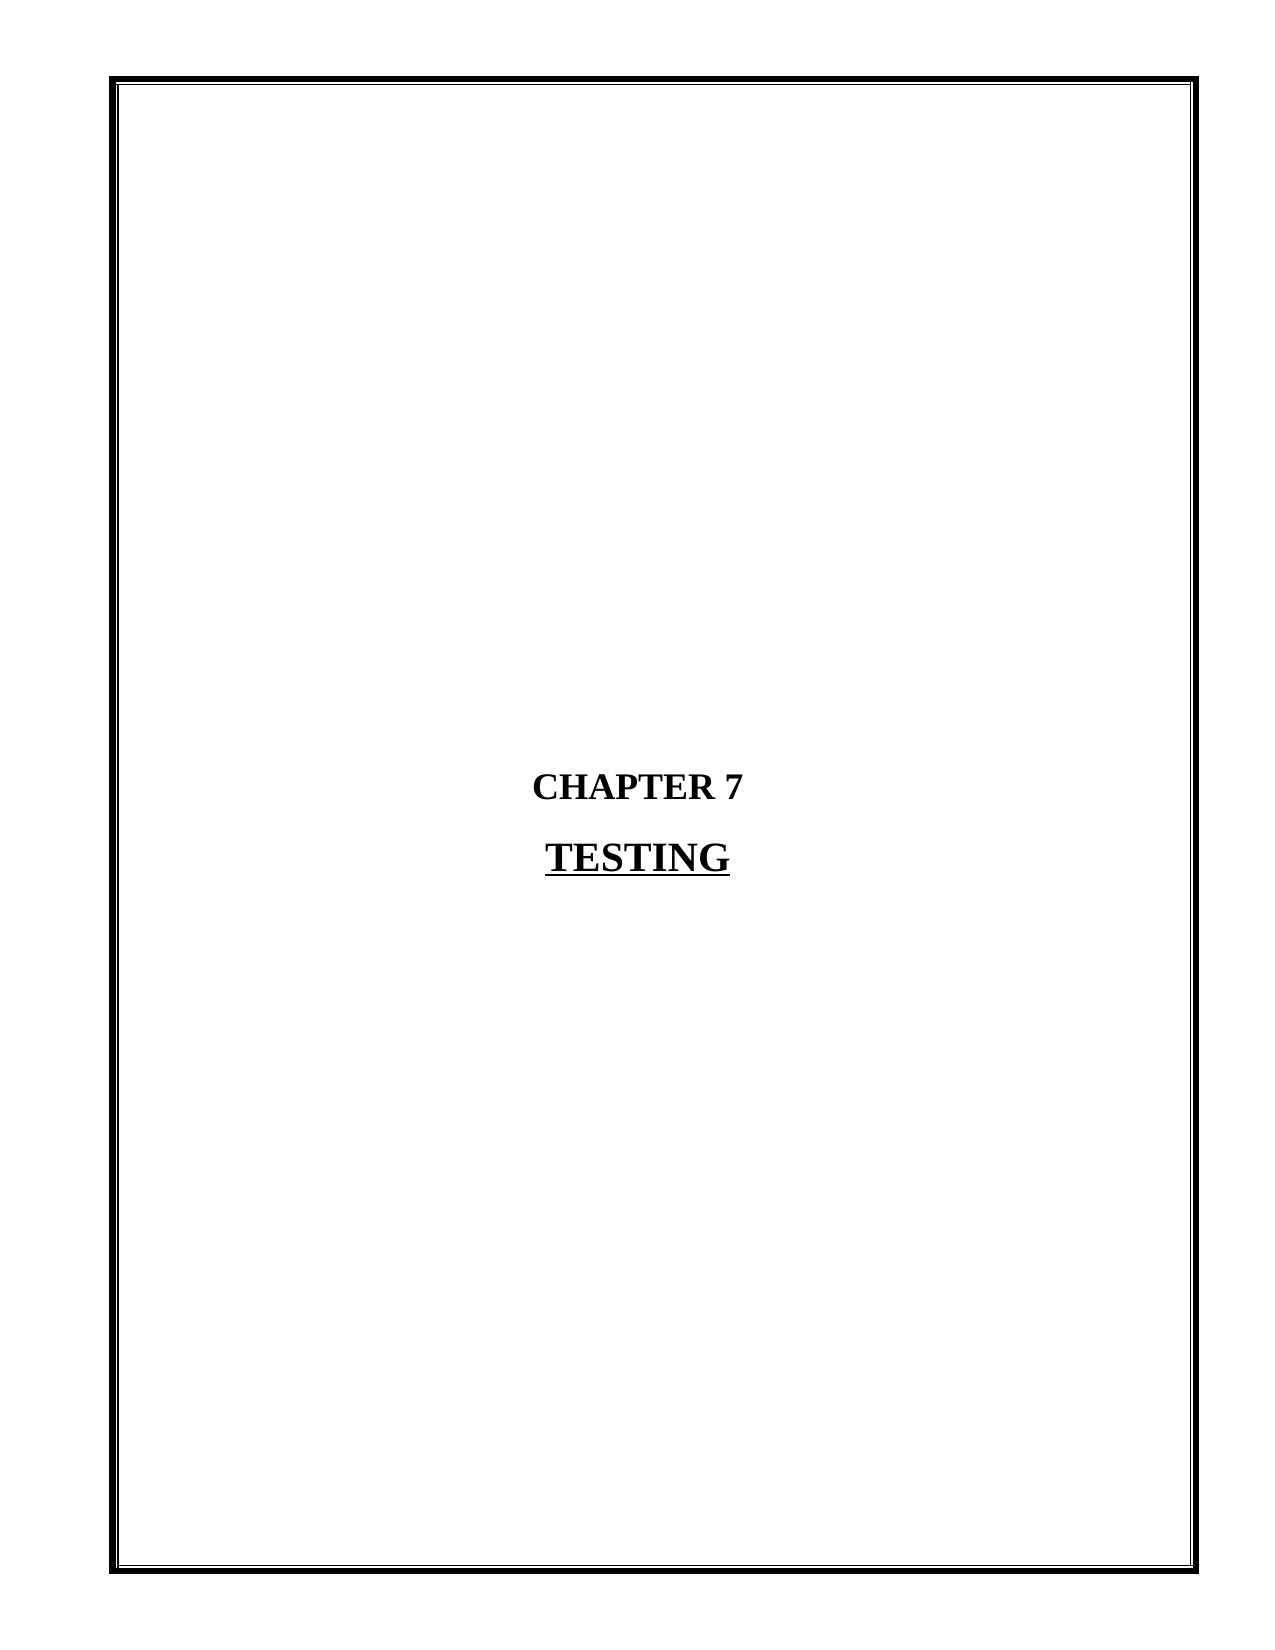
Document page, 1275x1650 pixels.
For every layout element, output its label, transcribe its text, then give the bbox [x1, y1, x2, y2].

text TESTING [150, 832, 1125, 880]
text CHAPTER 7 [150, 764, 1125, 807]
